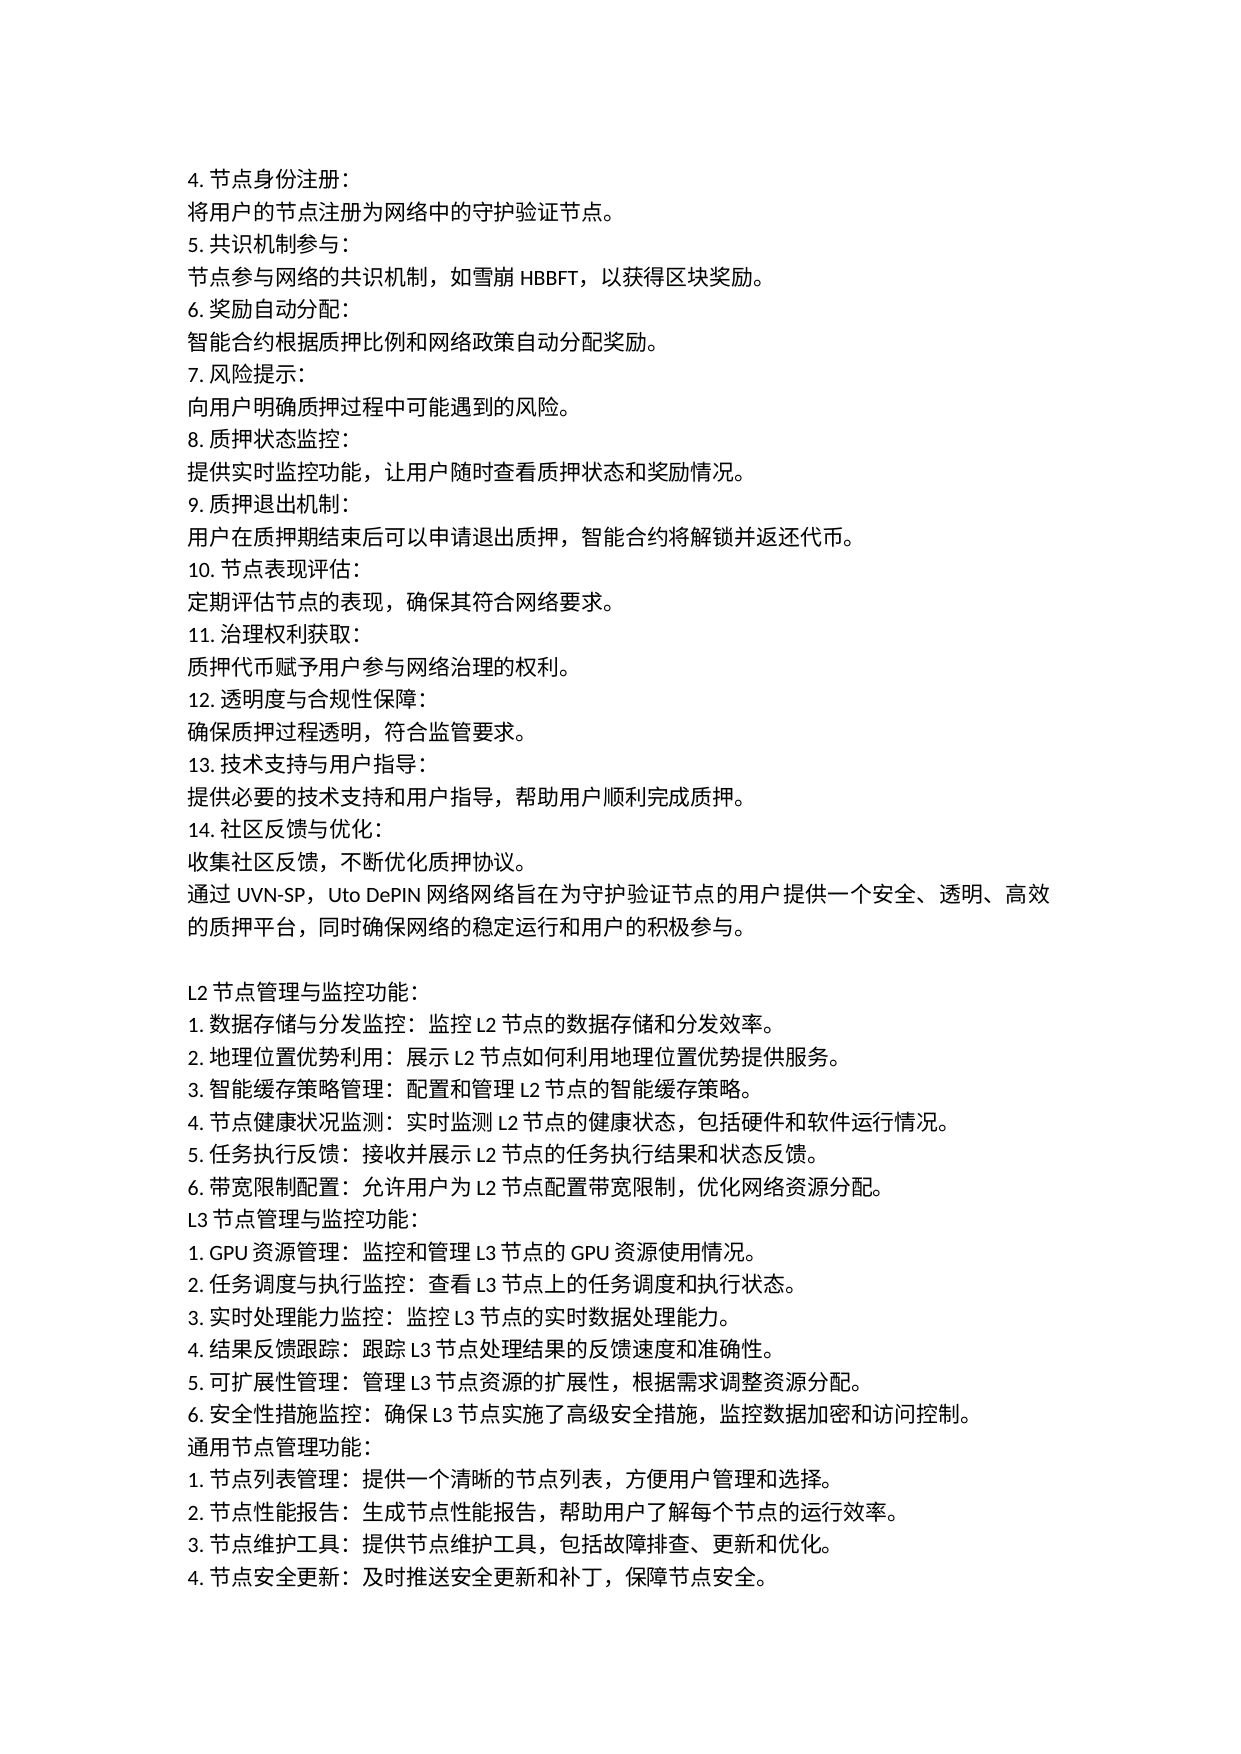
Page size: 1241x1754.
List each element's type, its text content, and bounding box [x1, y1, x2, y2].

text 智能合约根据质押比例和网络政策自动分配奖励。 [187, 324, 1053, 357]
text 用户在质押期结束后可以申请退出质押，智能合约将解锁并返还代币。 [187, 519, 1053, 552]
text 6. 奖励自动分配： [187, 292, 1053, 324]
text 7. 风险提示： [187, 357, 1053, 389]
text 3. 实时处理能力监控：监控L3节点的实时数据处理能力。 [187, 1299, 1053, 1332]
text 4. 节点安全更新：及时推送安全更新和补丁，保障节点安全。 [187, 1559, 1053, 1592]
text 通用节点管理功能： [187, 1429, 1053, 1462]
text 质押代币赋予用户参与网络治理的权利。 [187, 649, 1053, 682]
text 3. 智能缓存策略管理：配置和管理L2节点的智能缓存策略。 [187, 1072, 1053, 1104]
text 定期评估节点的表现，确保其符合网络要求。 [187, 584, 1053, 617]
text 4. 结果反馈跟踪：跟踪L3节点处理结果的反馈速度和准确性。 [187, 1332, 1053, 1364]
text 4. 节点健康状况监测：实时监测L2节点的健康状态，包括硬件和软件运行情况。 [187, 1104, 1053, 1137]
text 14. 社区反馈与优化： [187, 812, 1053, 844]
text 6. 安全性措施监控：确保L3节点实施了高级安全措施，监控数据加密和访问控制。 [187, 1397, 1053, 1429]
text 2. 节点性能报告：生成节点性能报告，帮助用户了解每个节点的运行效率。 [187, 1494, 1053, 1527]
text 提供必要的技术支持和用户指导，帮助用户顺利完成质押。 [187, 779, 1053, 812]
text 8. 质押状态监控： [187, 422, 1053, 454]
text 1. 数据存储与分发监控：监控L2节点的数据存储和分发效率。 [187, 1007, 1053, 1039]
text 收集社区反馈，不断优化质押协议。 [187, 844, 1053, 877]
text 2. 地理位置优势利用：展示L2节点如何利用地理位置优势提供服务。 [187, 1039, 1053, 1072]
text 6. 带宽限制配置：允许用户为L2节点配置带宽限制，优化网络资源分配。 [187, 1169, 1053, 1202]
text 通过UVN-SP，Uto DePIN网络网络旨在为守护验证节点的用户提供一个安全、透明、高效的质押平台，同时确保网络的稳定运行和用户的积极参与。 [187, 877, 1053, 942]
text L3节点管理与监控功能： [187, 1202, 1053, 1234]
text 向用户明确质押过程中可能遇到的风险。 [187, 389, 1053, 422]
text 确保质押过程透明，符合监管要求。 [187, 714, 1053, 747]
text 2. 任务调度与执行监控：查看L3节点上的任务调度和执行状态。 [187, 1267, 1053, 1299]
text 4. 节点身份注册： [187, 162, 1053, 194]
text 3. 节点维护工具：提供节点维护工具，包括故障排查、更新和优化。 [187, 1527, 1053, 1559]
text 11. 治理权利获取： [187, 617, 1053, 649]
text 5. 共识机制参与： [187, 227, 1053, 259]
text 13. 技术支持与用户指导： [187, 747, 1053, 779]
text 9. 质押退出机制： [187, 487, 1053, 519]
text 5. 可扩展性管理：管理L3节点资源的扩展性，根据需求调整资源分配。 [187, 1364, 1053, 1397]
text 1. 节点列表管理：提供一个清晰的节点列表，方便用户管理和选择。 [187, 1462, 1053, 1494]
text 10. 节点表现评估： [187, 552, 1053, 584]
text 12. 透明度与合规性保障： [187, 682, 1053, 714]
text L2节点管理与监控功能： [187, 974, 1053, 1007]
text 节点参与网络的共识机制，如雪崩HBBFT，以获得区块奖励。 [187, 259, 1053, 292]
text 将用户的节点注册为网络中的守护验证节点。 [187, 194, 1053, 227]
text 1. GPU资源管理：监控和管理L3节点的GPU资源使用情况。 [187, 1234, 1053, 1267]
text 5. 任务执行反馈：接收并展示L2节点的任务执行结果和状态反馈。 [187, 1137, 1053, 1169]
text 提供实时监控功能，让用户随时查看质押状态和奖励情况。 [187, 454, 1053, 487]
